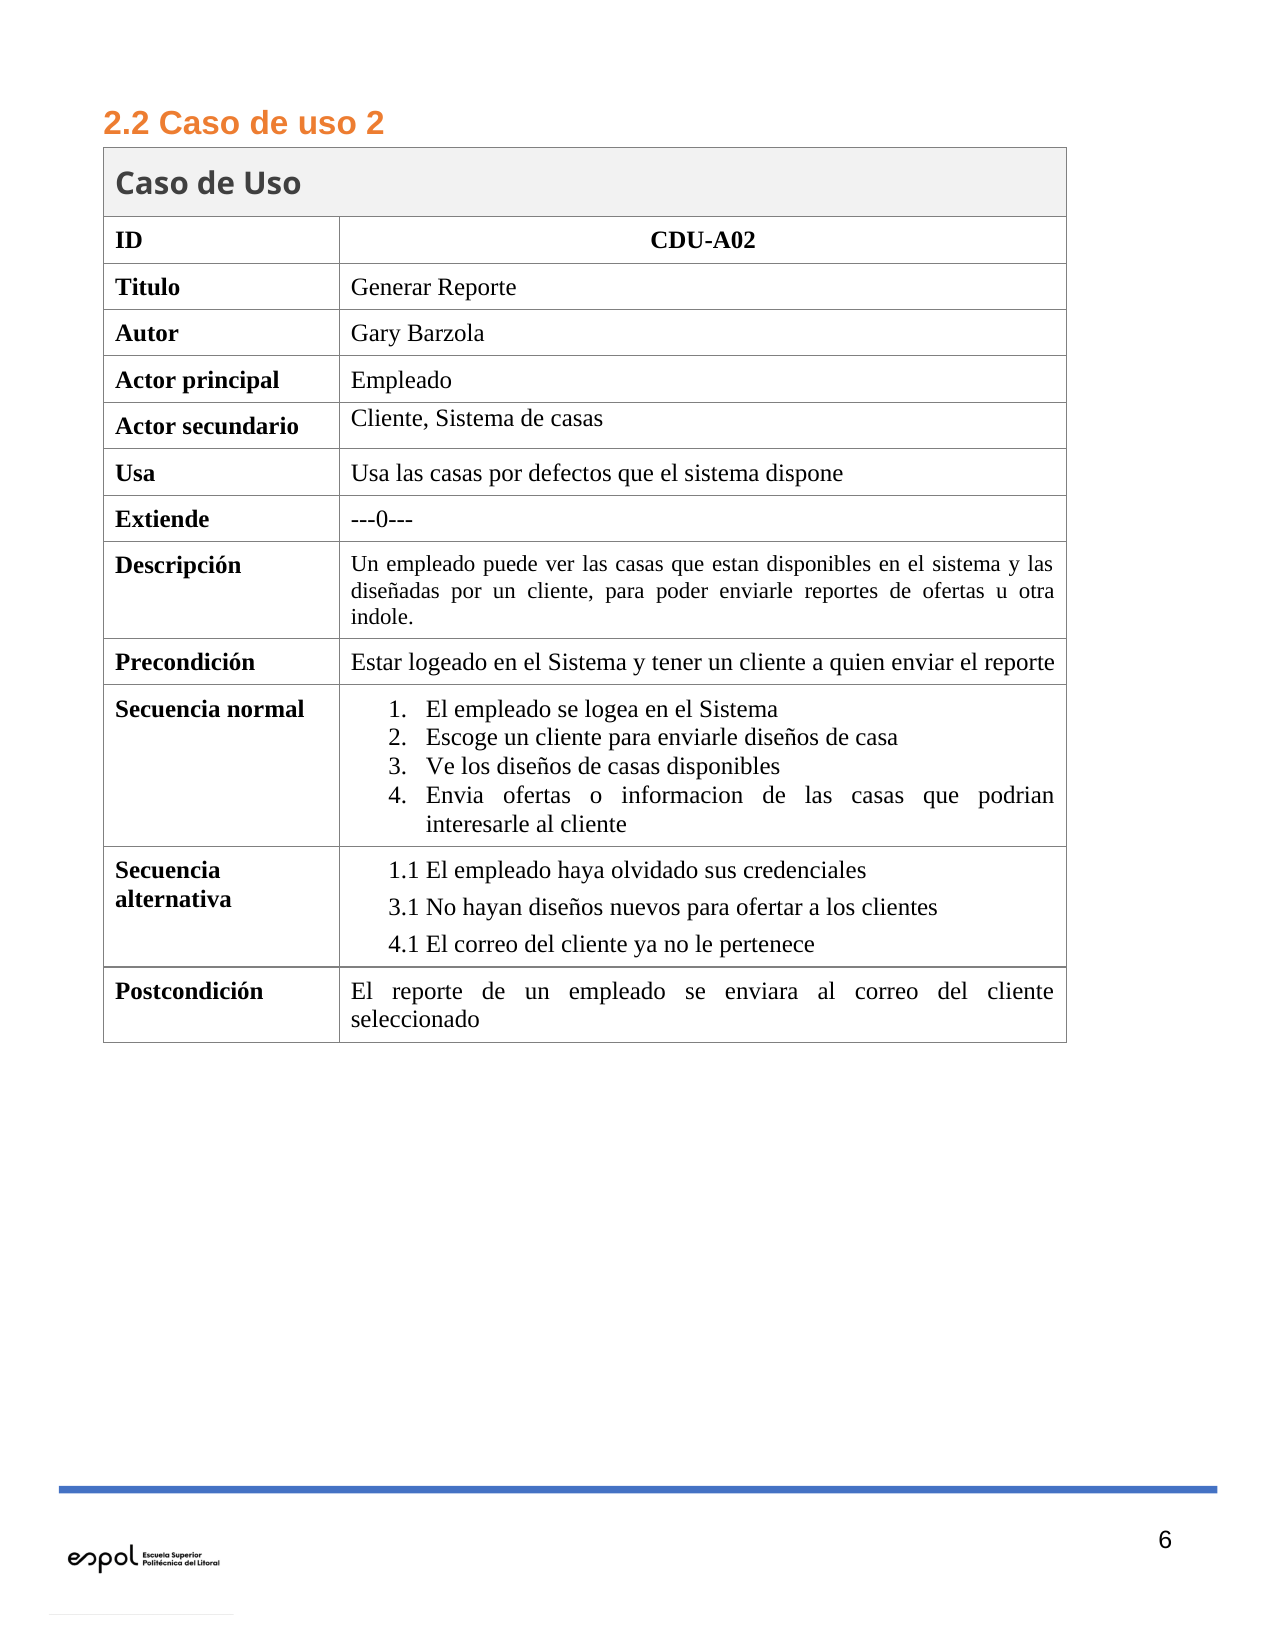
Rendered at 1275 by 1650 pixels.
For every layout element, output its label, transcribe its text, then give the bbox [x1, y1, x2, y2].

table_cell El reporte de un empleado se enviara al correo del cliente seleccionado [340, 968, 1066, 1042]
table_cell Secuencia normal [104, 685, 339, 846]
table_cell Empleado [340, 356, 1066, 402]
table_cell Gary Barzola [340, 310, 1066, 355]
picture [48, 1511, 234, 1615]
table_cell Secuencia alternativa [104, 847, 339, 966]
table_cell Usa las casas por defectos que el sistema dispone [340, 449, 1066, 495]
table_cell El empleado haya olvidado sus credenciales 3.1 No hayan diseños nuevos para ofertar a los clientes 4.1 El correo del cliente ya no le pertenece [340, 847, 1066, 966]
table_cell Usa [104, 449, 339, 495]
table_cell Un empleado puede ver las casas que estan disponibles en el sistema y las diseñadas por un cliente, para poder enviarle reportes de ofertas u otra indole. [340, 542, 1066, 638]
table_cell Extiende [104, 496, 339, 541]
table_cell Titulo [104, 264, 339, 309]
table_cell CDU-A02 [340, 217, 1066, 262]
table_cell Generar Reporte [340, 264, 1066, 309]
table_cell Estar logeado en el Sistema y tener un cliente a quien enviar el reporte [340, 639, 1066, 684]
table_cell Postcondición [104, 968, 339, 1042]
table_cell Autor [104, 310, 339, 355]
table_cell Actor secundario [104, 403, 339, 448]
text 2.2 Caso de uso 2 [103, 103, 1172, 142]
table_cell El empleado se logea en el Sistema Escoge un cliente para enviarle diseños de casa Ve los diseños de casas disponibles Envia ofertas o informacion de las casas que podrian interesarle al cliente [340, 685, 1066, 846]
table_cell Actor principal [104, 356, 339, 402]
table_cell Descripción [104, 542, 339, 638]
table_cell Precondición [104, 639, 339, 684]
table_header Caso de Uso [104, 148, 1066, 216]
table_cell Cliente, Sistema de casas [340, 403, 1066, 448]
table_cell ---0--- [340, 496, 1066, 541]
table_cell ID [104, 217, 339, 262]
